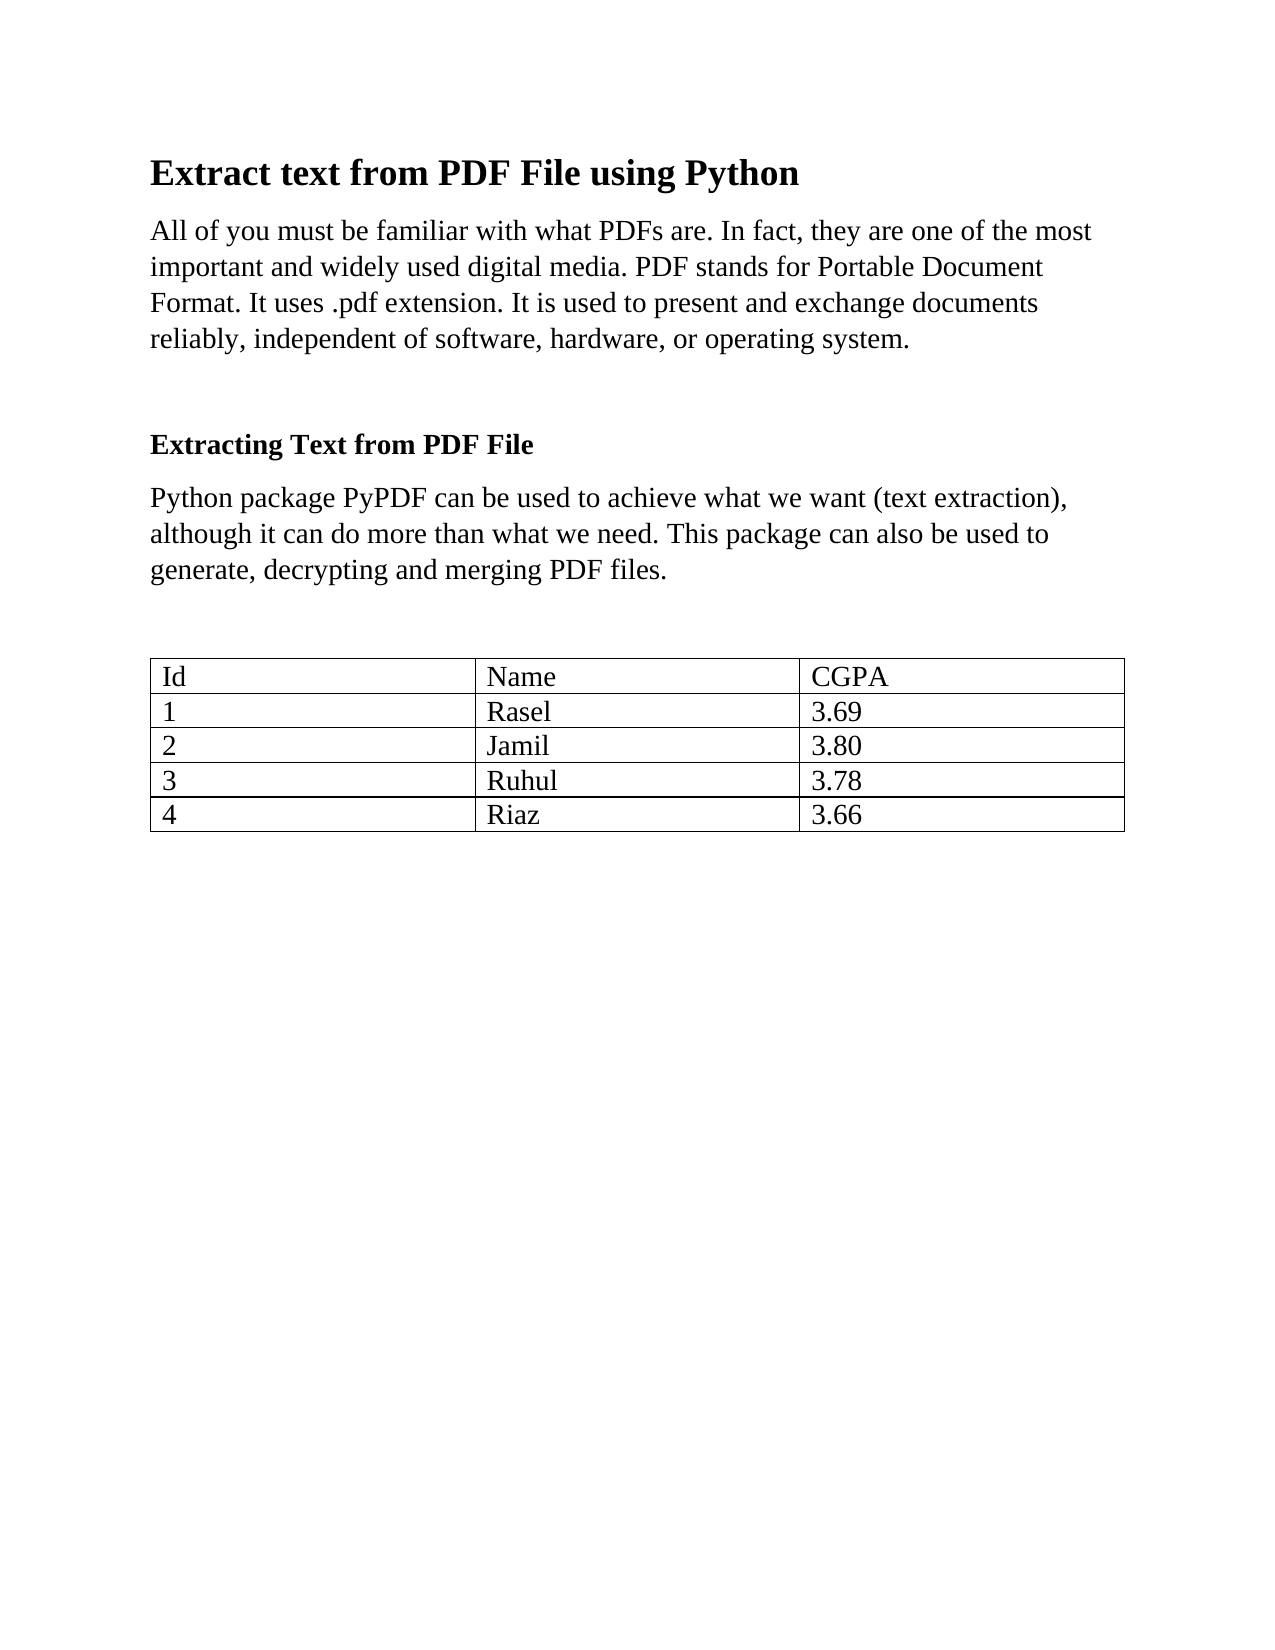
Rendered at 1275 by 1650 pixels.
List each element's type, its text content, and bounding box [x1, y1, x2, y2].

table_cell 3 [151, 763, 475, 796]
table_header CGPA [800, 659, 1124, 693]
table_cell 3.78 [800, 763, 1124, 796]
table_cell 2 [151, 728, 475, 762]
table_header Name [476, 659, 799, 693]
text Extracting Text from PDF File [150, 427, 1125, 461]
text Extract text from PDF File using Python [150, 150, 1125, 193]
text Python package PyPDF can be used to achieve what we want (text extraction), although it can do more than what we need. This package can also be used to generate, decrypting and merging PDF files. [150, 480, 1125, 586]
table_cell 3.66 [800, 798, 1124, 831]
table_cell Jamil [476, 728, 799, 762]
table_cell Riaz [476, 798, 799, 831]
table_cell 4 [151, 798, 475, 831]
text All of you must be familiar with what PDFs are. In fact, they are one of the most important and widely used digital media. PDF stands for Portable Document Format. It uses .pdf extension. It is used to present and exchange documents reliably, independent of software, hardware, or operating system. [150, 213, 1125, 355]
table_cell 1 [151, 694, 475, 727]
table_header Id [151, 659, 475, 693]
table_cell Ruhul [476, 763, 799, 796]
table_cell Rasel [476, 694, 799, 727]
table_cell 3.80 [800, 728, 1124, 762]
table_cell 3.69 [800, 694, 1124, 727]
